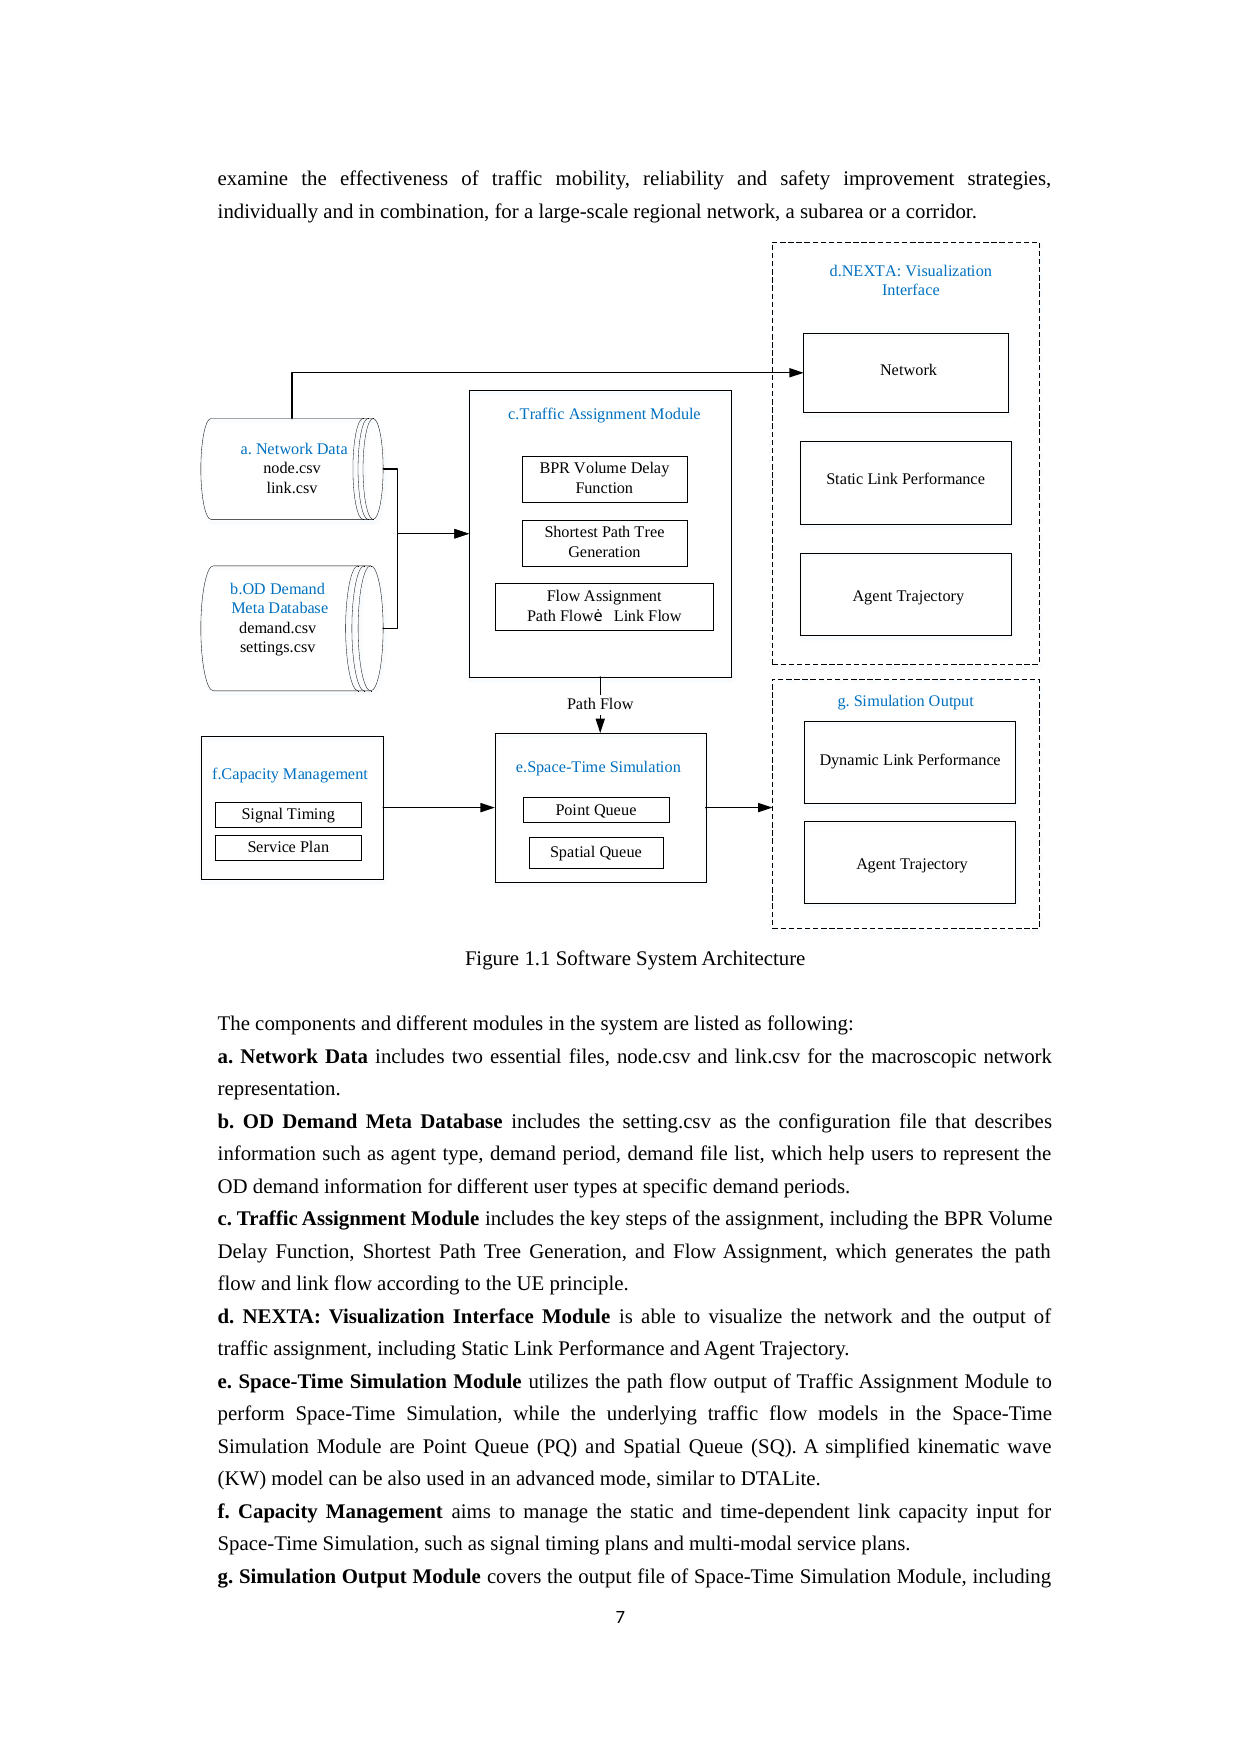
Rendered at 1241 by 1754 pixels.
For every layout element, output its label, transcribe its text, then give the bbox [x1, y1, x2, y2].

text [217, 162, 1053, 227]
text d. NEXTA: Visualization Interface Module is able to visualize the network and the output of traffic assignment, including Static Link Performance and Agent Trajectory. [217, 1299, 1053, 1364]
text c. Traffic Assignment Module includes the key steps of the assignment, including the BPR Volume Delay Function, Shortest Path Tree Generation, and Flow Assignment, which generates the path flow and link flow according to the UE principle. [217, 1202, 1053, 1299]
text e. Space-Time Simulation Module utilizes the path flow output of Traffic Assignment Module to perform Space-Time Simulation, while the underlying traffic flow models in the Space-Time Simulation Module are Point Queue (PQ) and Spatial Queue (SQ). A simplified kinematic wave (KW) model can be also used in an advanced mode, similar to DTALite. [217, 1364, 1053, 1494]
text f. Capacity Management aims to manage the static and time-dependent link capacity input for Space-Time Simulation, such as signal timing plans and multi-modal service plans. [217, 1494, 1053, 1559]
text a. Network Data includes two essential files, node.csv and link.csv for the macroscopic network representation. [217, 1039, 1053, 1104]
text Figure 1.1 Software System Architecture [217, 942, 1053, 974]
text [217, 1559, 1053, 1592]
text The components and different modules in the system are listed as following: [217, 1007, 1053, 1039]
text b. OD Demand Meta Database includes the setting.csv as the configuration file that describes information such as agent type, demand period, demand file list, which help users to represent the OD demand information for different user types at specific demand periods. [217, 1104, 1053, 1202]
